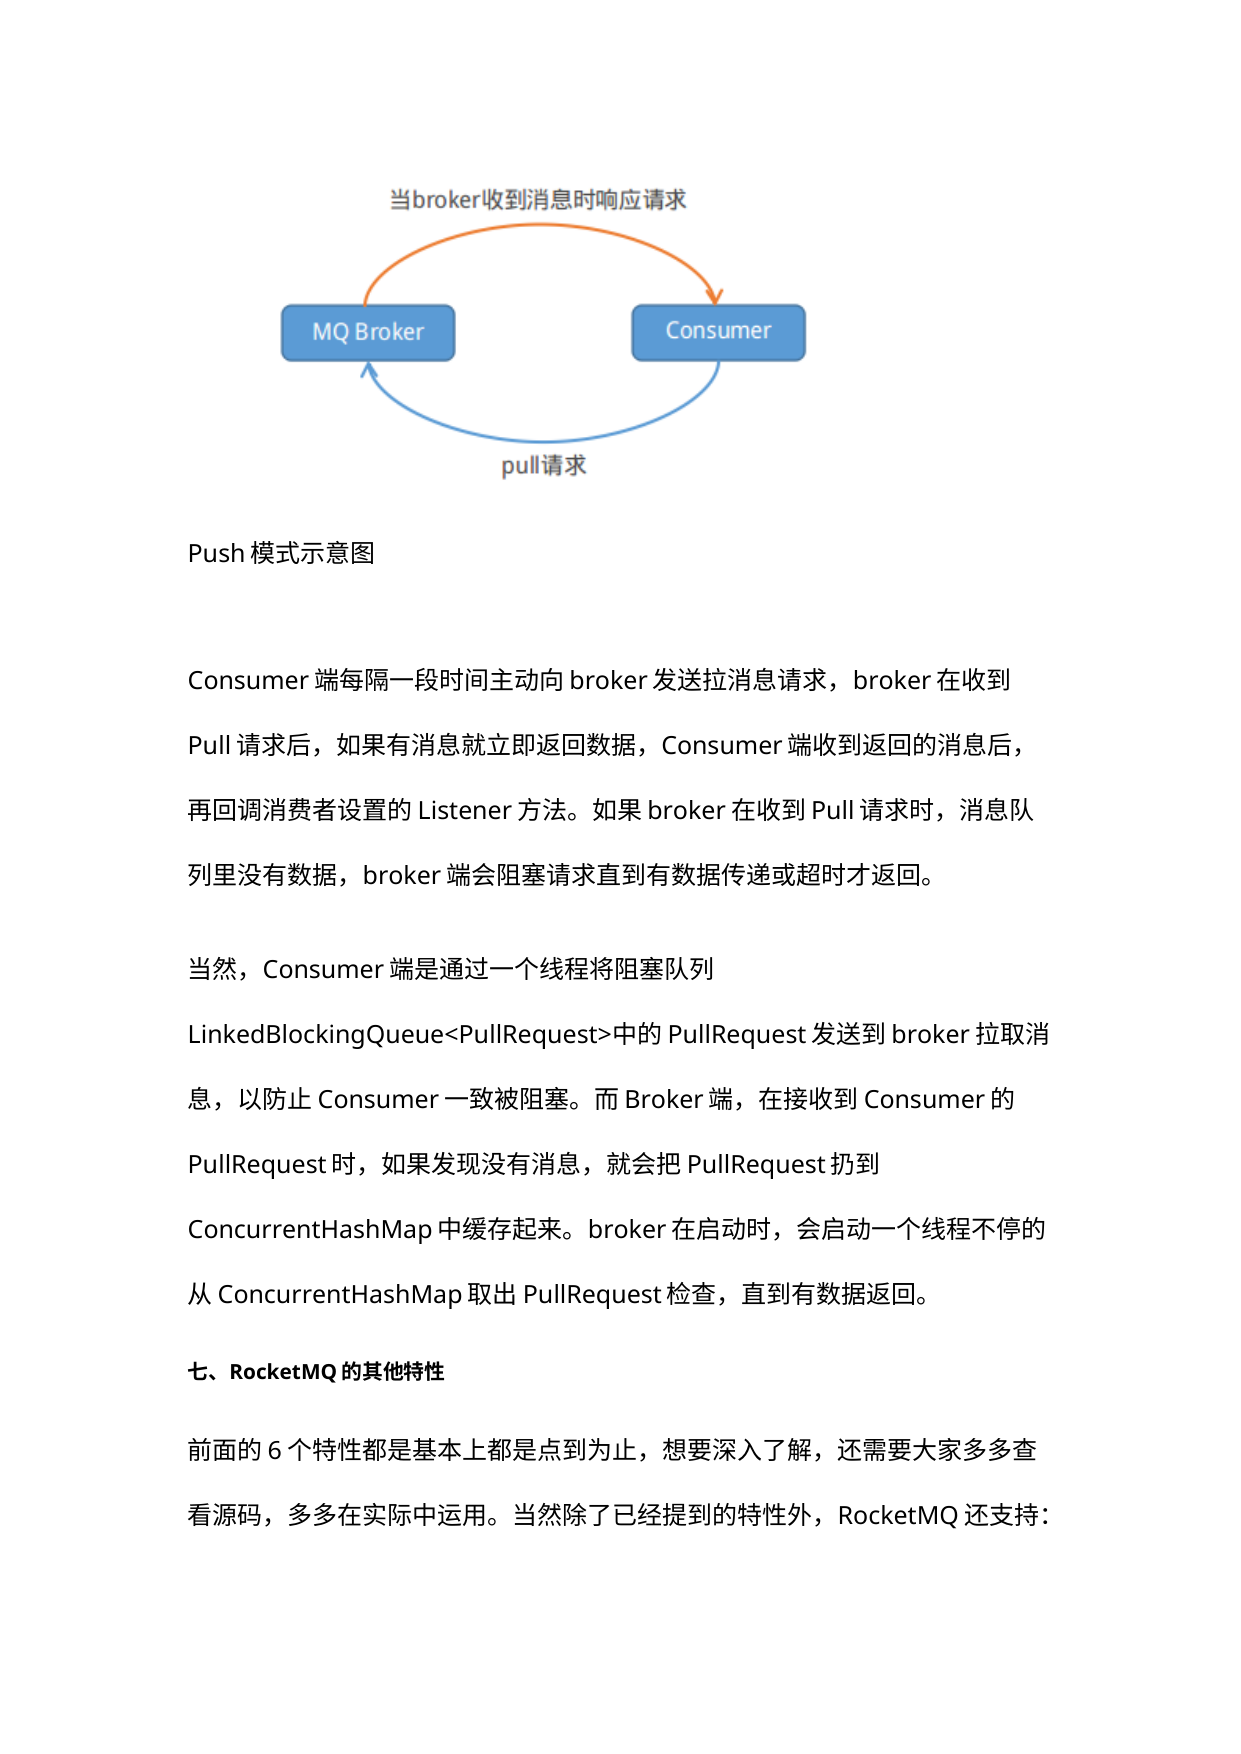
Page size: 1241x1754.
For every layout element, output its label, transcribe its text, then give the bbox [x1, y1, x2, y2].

text 七、RocketMQ的其他特性 [187, 1354, 1053, 1387]
text 当然，Consumer端是通过一个线程将阻塞队列LinkedBlockingQueue<PullRequest>中的PullRequest发送到broker拉取消息，以防止Consumer一致被阻塞。而Broker端，在接收到Consumer的PullRequest时，如果发现没有消息，就会把PullRequest扔到ConcurrentHashMap中缓存起来。broker在启动时，会启动一个线程不停的从ConcurrentHashMap取出PullRequest检查，直到有数据返回。 [187, 935, 1053, 1325]
text 前面的6个特性都是基本上都是点到为止，想要深入了解，还需要大家多多查看源码，多多在实际中运用。当然除了已经提到的特性外，RocketMQ还支持： [187, 1416, 1053, 1546]
text Consumer端每隔一段时间主动向broker发送拉消息请求，broker在收到Pull请求后，如果有消息就立即返回数据，Consumer端收到返回的消息后，再回调消费者设置的Listener方法。如果broker在收到Pull请求时，消息队列里没有数据，broker端会阻塞请求直到有数据传递或超时才返回。 [187, 646, 1053, 906]
picture [237, 162, 844, 491]
text Push模式示意图 [187, 519, 1053, 584]
